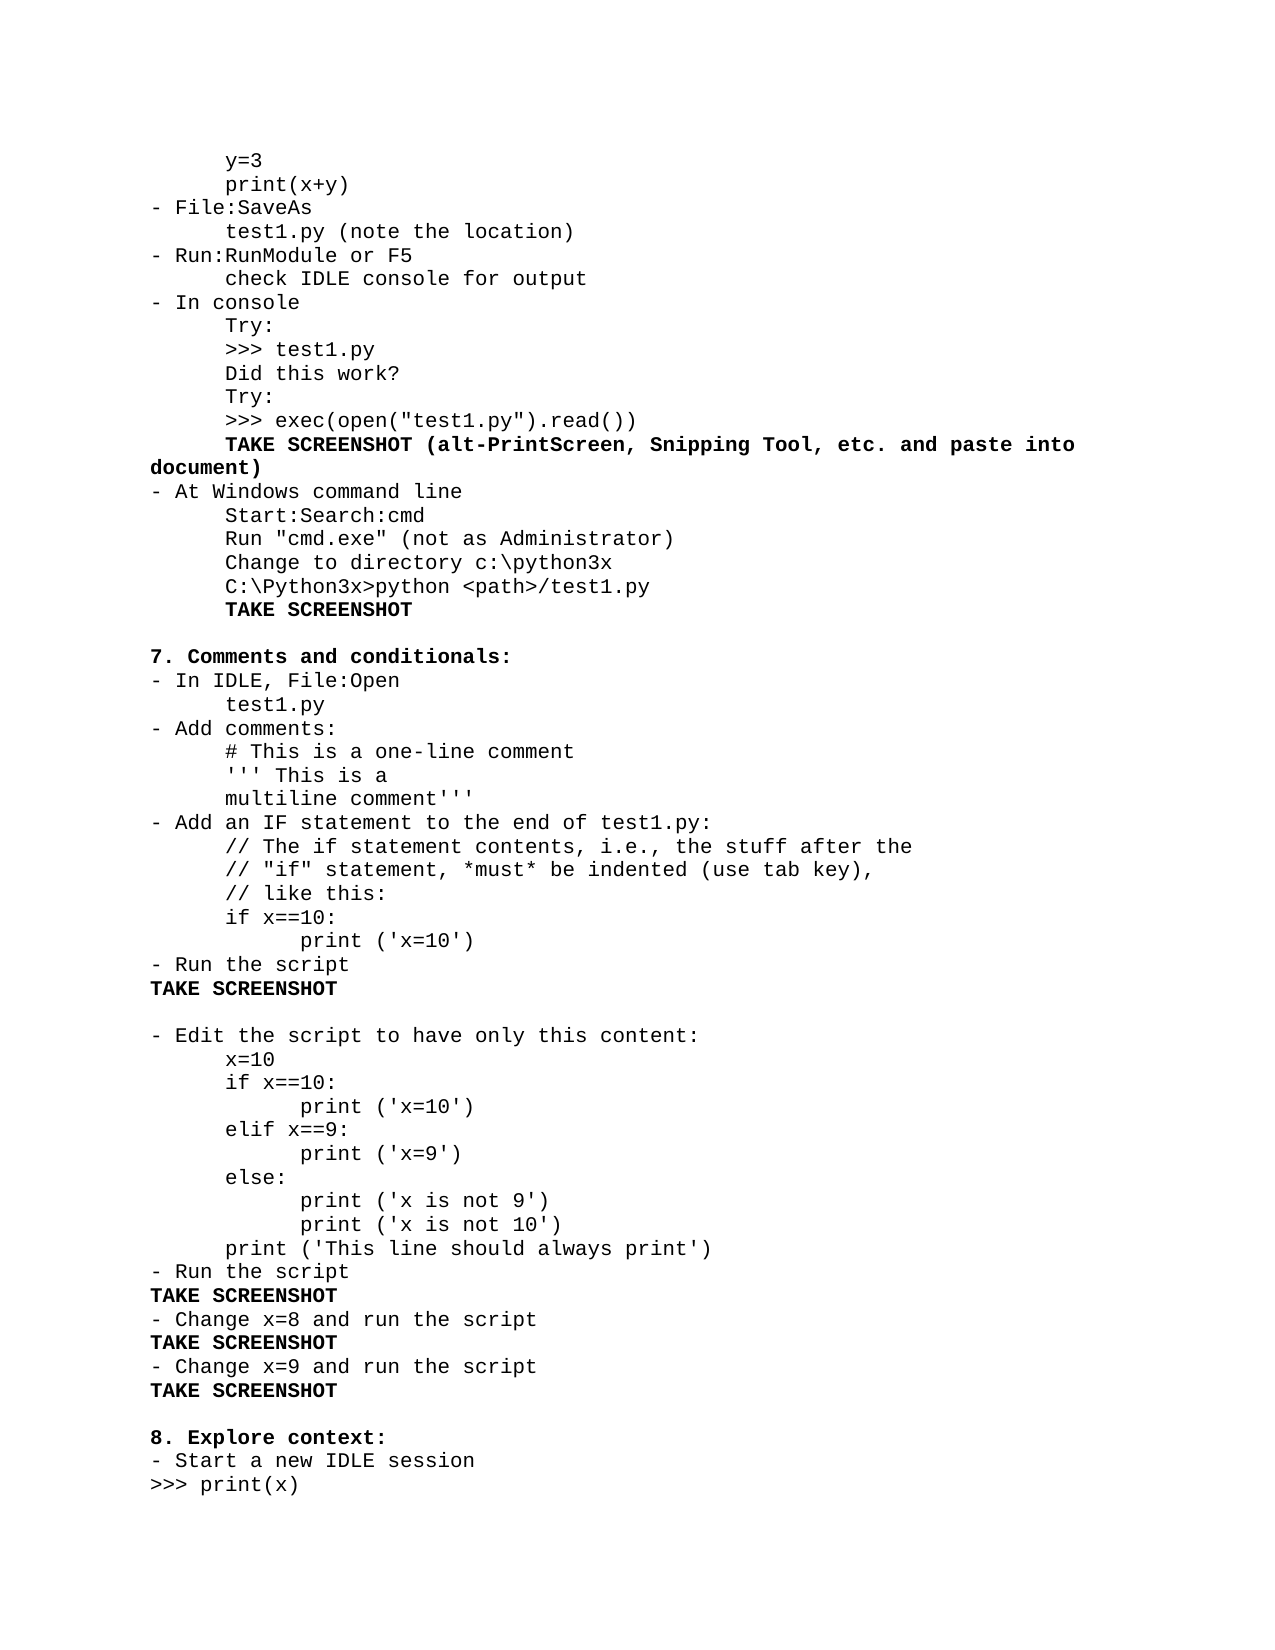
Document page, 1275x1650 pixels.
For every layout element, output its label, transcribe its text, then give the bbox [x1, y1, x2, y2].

text - In IDLE, File:Open [150, 670, 1125, 694]
text print(x+y) [150, 174, 1125, 197]
text print ('x=9') [150, 1143, 1125, 1167]
text test1.py [150, 694, 1125, 717]
text multiline comment''' [150, 788, 1125, 812]
text // "if" statement, *must* be indented (use tab key), [150, 859, 1125, 883]
text TAKE SCREENSHOT [150, 1332, 1125, 1356]
text // The if statement contents, i.e., the stuff after the [150, 836, 1125, 859]
text Change to directory c:\python3x [150, 552, 1125, 576]
text - Edit the script to have only this content: [150, 1025, 1125, 1048]
text Try: [150, 316, 1125, 339]
list Comments and conditionals: [150, 647, 1125, 670]
text TAKE SCREENSHOT [150, 1379, 1125, 1403]
text TAKE SCREENSHOT [150, 1285, 1125, 1309]
text ''' This is a [150, 765, 1125, 788]
text Start:Search:cmd [150, 505, 1125, 528]
text - Add comments: [150, 717, 1125, 741]
text // like this: [150, 883, 1125, 907]
text - Run the script [150, 954, 1125, 978]
text if x==10: [150, 1072, 1125, 1096]
text x=10 [150, 1048, 1125, 1072]
text Did this work? [150, 363, 1125, 386]
text >>> test1.py [150, 339, 1125, 363]
text >>> exec(open("test1.py").read()) [150, 410, 1125, 434]
text - At Windows command line [150, 481, 1125, 505]
list Explore context: [150, 1427, 1125, 1451]
text elif x==9: [150, 1119, 1125, 1143]
text print ('x=10') [150, 930, 1125, 954]
text TAKE SCREENSHOT (alt-PrintScreen, Snipping Tool, etc. and paste into document) [150, 434, 1125, 481]
text # This is a one-line comment [150, 741, 1125, 765]
text - File:SaveAs [150, 197, 1125, 221]
text TAKE SCREENSHOT [150, 978, 1125, 1001]
text - Run the script [150, 1261, 1125, 1285]
text - Start a new IDLE session [150, 1451, 1125, 1474]
text print ('This line should always print') [150, 1238, 1125, 1261]
text if x==10: [150, 907, 1125, 930]
text test1.py (note the location) [150, 221, 1125, 244]
text - Run:RunModule or F5 [150, 244, 1125, 268]
text - Add an IF statement to the end of test1.py: [150, 812, 1125, 836]
text >>> print(x) [150, 1474, 1125, 1498]
text print ('x is not 9') [150, 1190, 1125, 1214]
text y=3 [150, 150, 1125, 174]
text - Change x=9 and run the script [150, 1356, 1125, 1379]
text TAKE SCREENSHOT [150, 599, 1125, 623]
text check IDLE console for output [150, 268, 1125, 292]
text - Change x=8 and run the script [150, 1309, 1125, 1332]
text C:\Python3x>python <path>/test1.py [150, 576, 1125, 599]
text print ('x is not 10') [150, 1214, 1125, 1238]
text Try: [150, 386, 1125, 410]
text print ('x=10') [150, 1096, 1125, 1119]
text else: [150, 1167, 1125, 1190]
text Run "cmd.exe" (not as Administrator) [150, 528, 1125, 552]
text - In console [150, 292, 1125, 316]
